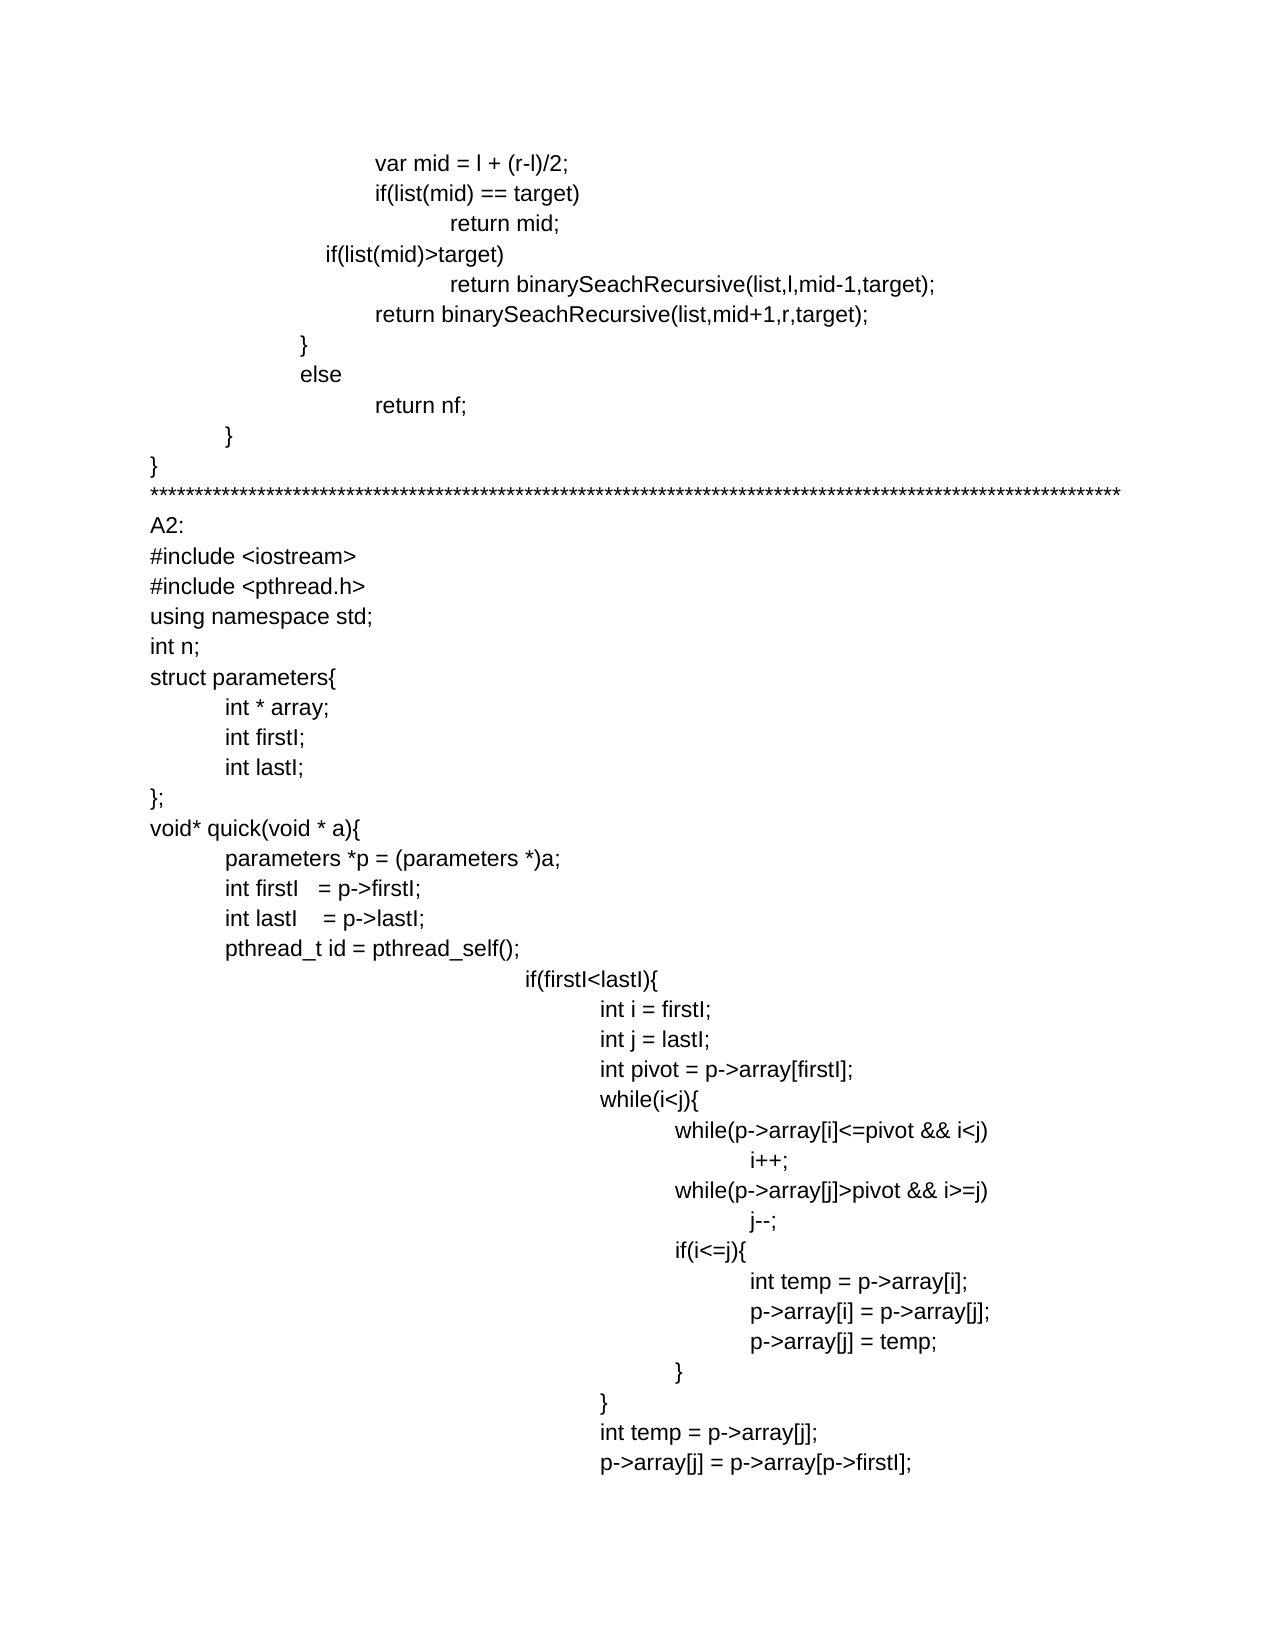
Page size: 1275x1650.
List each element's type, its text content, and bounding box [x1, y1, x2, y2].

text parameters *p = (parameters *)a; [150, 845, 1125, 871]
text int temp = p->array[j]; [150, 1419, 1125, 1445]
text int i = firstI; [150, 996, 1125, 1022]
text p->array[j] = temp; [150, 1328, 1125, 1354]
text while(p->array[i]<=pivot && i<j) [150, 1117, 1125, 1143]
text pthread_t id = pthread_self(); [150, 935, 1125, 962]
text else [150, 361, 1125, 388]
text int temp = p->array[i]; [150, 1268, 1125, 1294]
text return nf; [150, 392, 1125, 418]
text int j = lastI; [150, 1026, 1125, 1052]
text #include <pthread.h> [150, 573, 1125, 599]
text } [150, 331, 1125, 358]
text int lastI = p->lastI; [150, 905, 1125, 932]
text return binarySeachRecursive(list,mid+1,r,target); [150, 301, 1125, 327]
text int * array; [150, 694, 1125, 720]
text while(p->array[j]>pivot && i>=j) [150, 1177, 1125, 1203]
text *************************************************************************************************************A2: [150, 482, 1125, 539]
text int firstI; [150, 724, 1125, 750]
text i++; [150, 1147, 1125, 1173]
text int pivot = p->array[firstI]; [150, 1056, 1125, 1083]
text void* quick(void * a){ [150, 814, 1125, 841]
text if(i<=j){ [150, 1237, 1125, 1264]
text int n; [150, 633, 1125, 660]
text p->array[i] = p->array[j]; [150, 1298, 1125, 1324]
text #include <iostream> [150, 543, 1125, 569]
text } [150, 452, 1125, 478]
text } [150, 422, 1125, 448]
text return mid; [150, 210, 1125, 237]
text p->array[j] = p->array[p->firstI]; [150, 1449, 1125, 1475]
text } [150, 1388, 1125, 1415]
text j--; [150, 1207, 1125, 1234]
text if(list(mid) == target) [150, 180, 1125, 207]
text while(i<j){ [150, 1086, 1125, 1113]
text int firstI = p->firstI; [150, 875, 1125, 901]
text using namespace std; [150, 603, 1125, 629]
text var mid = l + (r-l)/2; [150, 150, 1125, 176]
text int lastI; [150, 754, 1125, 781]
text }; [150, 784, 1125, 811]
text if(list(mid)>target) [150, 241, 1125, 267]
text } [150, 1358, 1125, 1385]
text struct parameters{ [150, 663, 1125, 690]
text return binarySeachRecursive(list,l,mid-1,target); [150, 271, 1125, 297]
text if(firstI<lastI){ [150, 966, 1125, 992]
